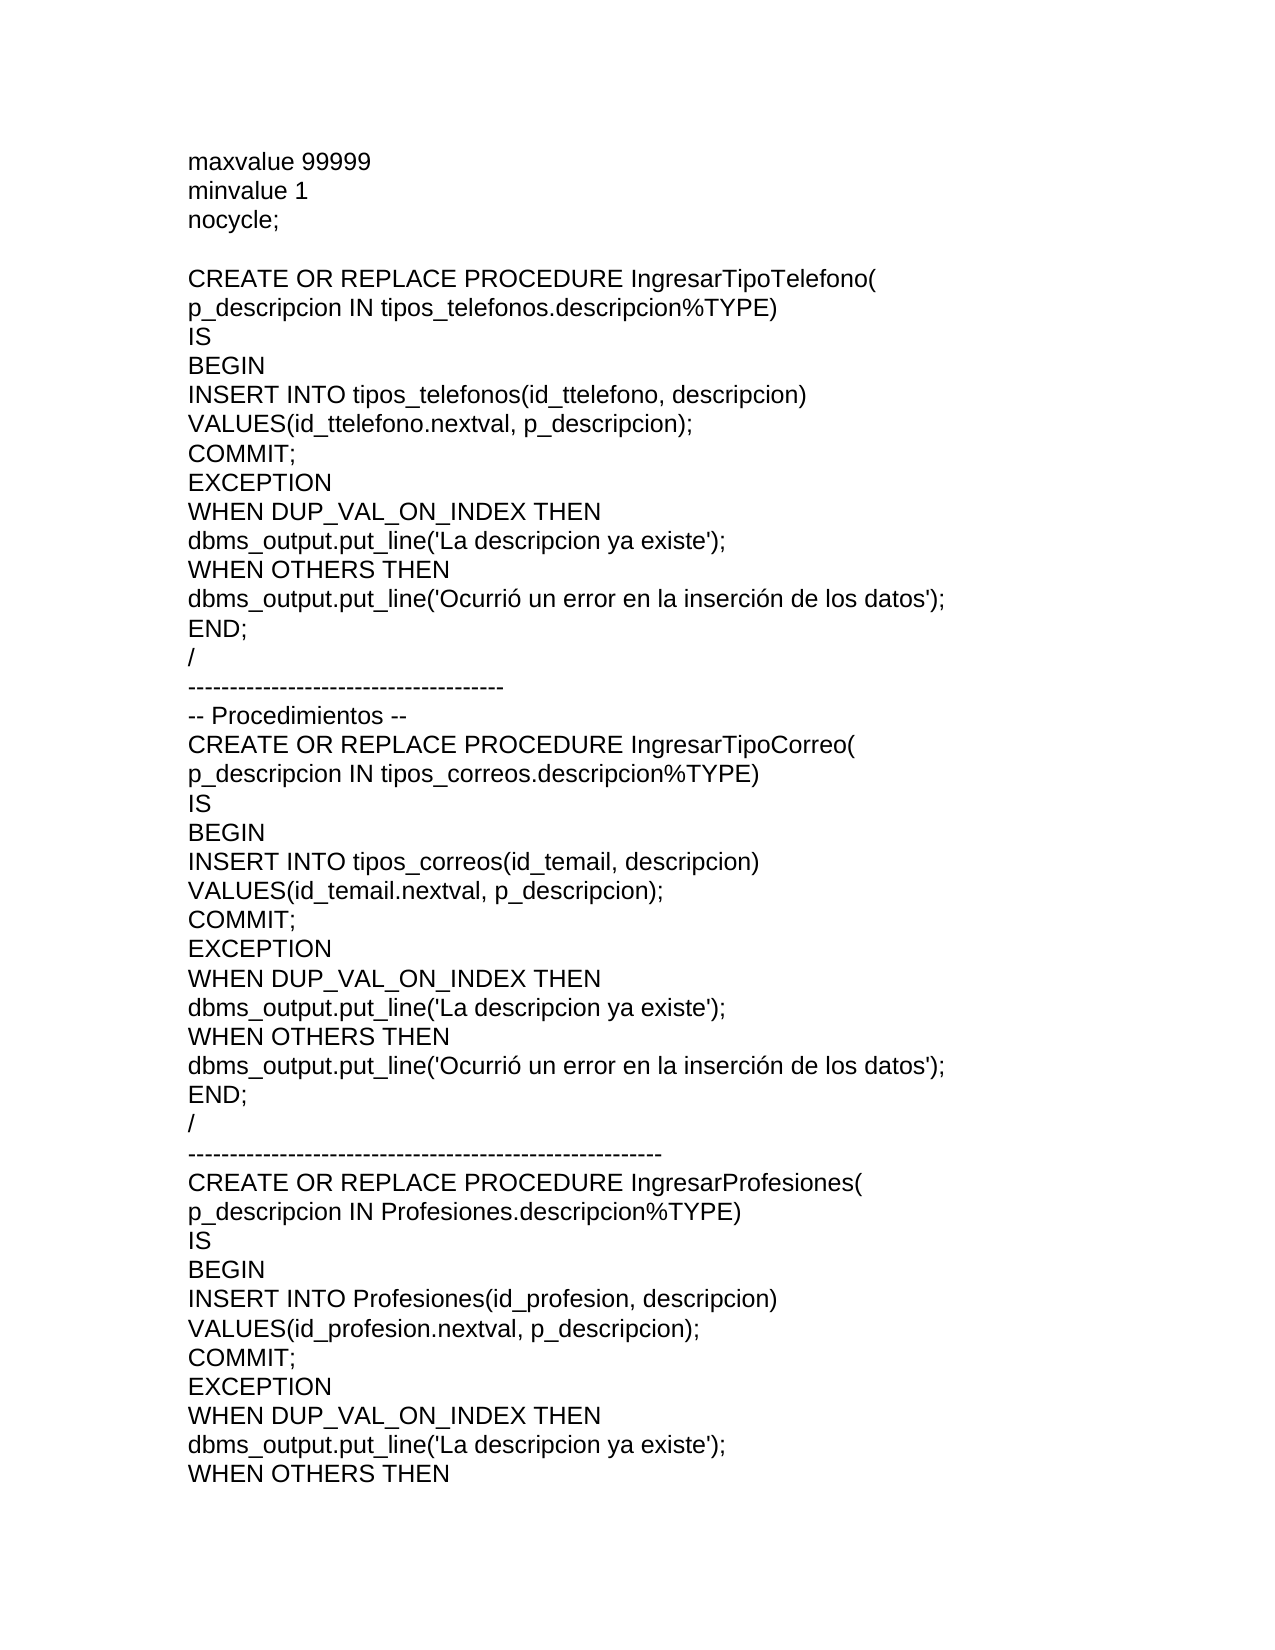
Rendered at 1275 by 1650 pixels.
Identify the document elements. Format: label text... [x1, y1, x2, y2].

text COMMIT; [188, 1343, 1086, 1372]
text INSERT INTO Profesiones(id_profesion, descripcion) [188, 1284, 1086, 1313]
text IS [188, 322, 1086, 351]
text BEGIN [188, 1255, 1086, 1284]
text END; [188, 614, 1086, 642]
text p_descripcion IN Profesiones.descripcion%TYPE) [188, 1197, 1086, 1226]
text minvalue 1 [188, 176, 1086, 205]
text WHEN OTHERS THEN [188, 1459, 1086, 1488]
text CREATE OR REPLACE PROCEDURE IngresarProfesiones( [188, 1168, 1086, 1197]
text -- Procedimientos -- [188, 701, 1086, 730]
text IS [188, 789, 1086, 817]
text WHEN OTHERS THEN [188, 555, 1086, 584]
text CREATE OR REPLACE PROCEDURE IngresarTipoTelefono( [188, 264, 1086, 292]
text p_descripcion IN tipos_telefonos.descripcion%TYPE) [188, 293, 1086, 322]
text BEGIN [188, 351, 1086, 380]
text IS [188, 1226, 1086, 1255]
text CREATE OR REPLACE PROCEDURE IngresarTipoCorreo( [188, 730, 1086, 759]
text p_descripcion IN tipos_correos.descripcion%TYPE) [188, 759, 1086, 788]
text dbms_output.put_line('La descripcion ya existe'); [188, 1430, 1086, 1459]
text VALUES(id_temail.nextval, p_descripcion); [188, 876, 1086, 905]
text -------------------------------------- [188, 672, 1086, 701]
text dbms_output.put_line('La descripcion ya existe'); [188, 526, 1086, 555]
text COMMIT; [188, 439, 1086, 467]
text dbms_output.put_line('La descripcion ya existe'); [188, 993, 1086, 1022]
text VALUES(id_profesion.nextval, p_descripcion); [188, 1314, 1086, 1342]
text WHEN OTHERS THEN [188, 1022, 1086, 1051]
text / [188, 643, 1086, 672]
text EXCEPTION [188, 468, 1086, 497]
text maxvalue 99999 [188, 147, 1086, 176]
text WHEN DUP_VAL_ON_INDEX THEN [188, 497, 1086, 526]
text EXCEPTION [188, 1372, 1086, 1401]
text WHEN DUP_VAL_ON_INDEX THEN [188, 1401, 1086, 1430]
text COMMIT; [188, 905, 1086, 934]
text EXCEPTION [188, 934, 1086, 963]
text INSERT INTO tipos_correos(id_temail, descripcion) [188, 847, 1086, 876]
text WHEN DUP_VAL_ON_INDEX THEN [188, 964, 1086, 992]
text dbms_output.put_line('Ocurrió un error en la inserción de los datos'); [188, 1051, 1086, 1080]
text BEGIN [188, 818, 1086, 847]
text / [188, 1109, 1086, 1138]
text nocycle; [188, 205, 1086, 234]
text END; [188, 1080, 1086, 1109]
text --------------------------------------------------------- [188, 1139, 1086, 1167]
text dbms_output.put_line('Ocurrió un error en la inserción de los datos'); [188, 584, 1086, 613]
text VALUES(id_ttelefono.nextval, p_descripcion); [188, 409, 1086, 438]
text INSERT INTO tipos_telefonos(id_ttelefono, descripcion) [188, 380, 1086, 409]
